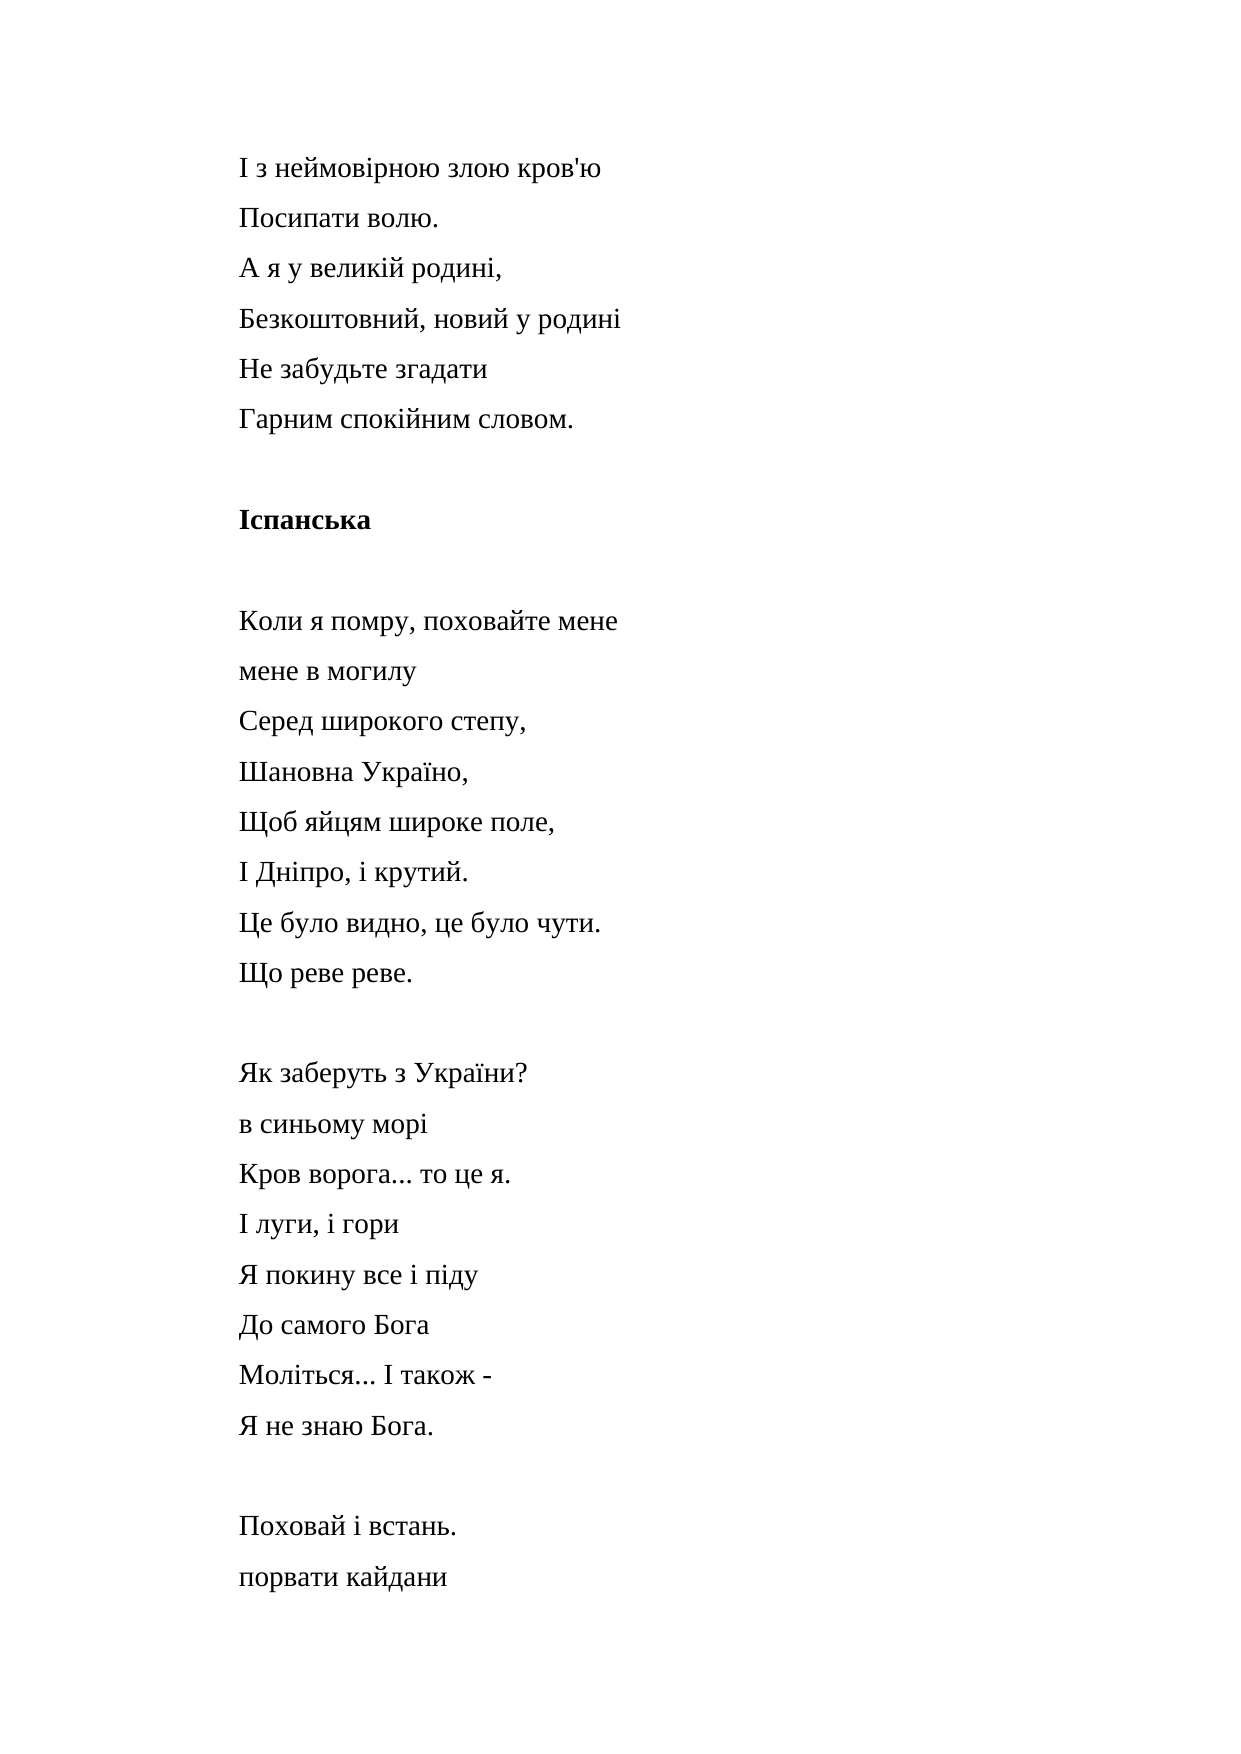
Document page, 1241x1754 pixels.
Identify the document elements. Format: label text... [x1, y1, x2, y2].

text Моліться... І також - [150, 1357, 1090, 1391]
text Безкоштовний, новий у родині [150, 301, 1090, 334]
text Я покину все і піду [150, 1257, 1090, 1290]
text І луги, і гори [150, 1207, 1090, 1240]
text А я у великій родині, [150, 251, 1090, 284]
text Кров ворога... то це я. [150, 1156, 1090, 1190]
text І з неймовірною злою кров'ю [150, 150, 1090, 183]
text Посипати волю. [150, 200, 1090, 234]
text До самого Бога [150, 1307, 1090, 1341]
text в синьому морі [150, 1106, 1090, 1139]
text мене в могилу [150, 653, 1090, 687]
text Шановна Україно, [150, 754, 1090, 787]
text Серед широкого степу, [150, 703, 1090, 737]
text Гарним спокійним словом. [150, 402, 1090, 435]
text Як заберуть з України? [150, 1056, 1090, 1089]
text Поховай і встань. [150, 1508, 1090, 1542]
text Це було видно, це було чути. [150, 905, 1090, 938]
text Що реве реве. [150, 955, 1090, 988]
text Я не знаю Бога. [150, 1408, 1090, 1441]
text Щоб яйцям широке поле, [150, 804, 1090, 838]
text Іспанська [150, 502, 1090, 536]
text І Дніпро, і крутий. [150, 854, 1090, 888]
text Коли я помру, поховайте мене [150, 603, 1090, 636]
text Не забудьте згадати [150, 351, 1090, 385]
text порвати кайдани [150, 1559, 1090, 1592]
